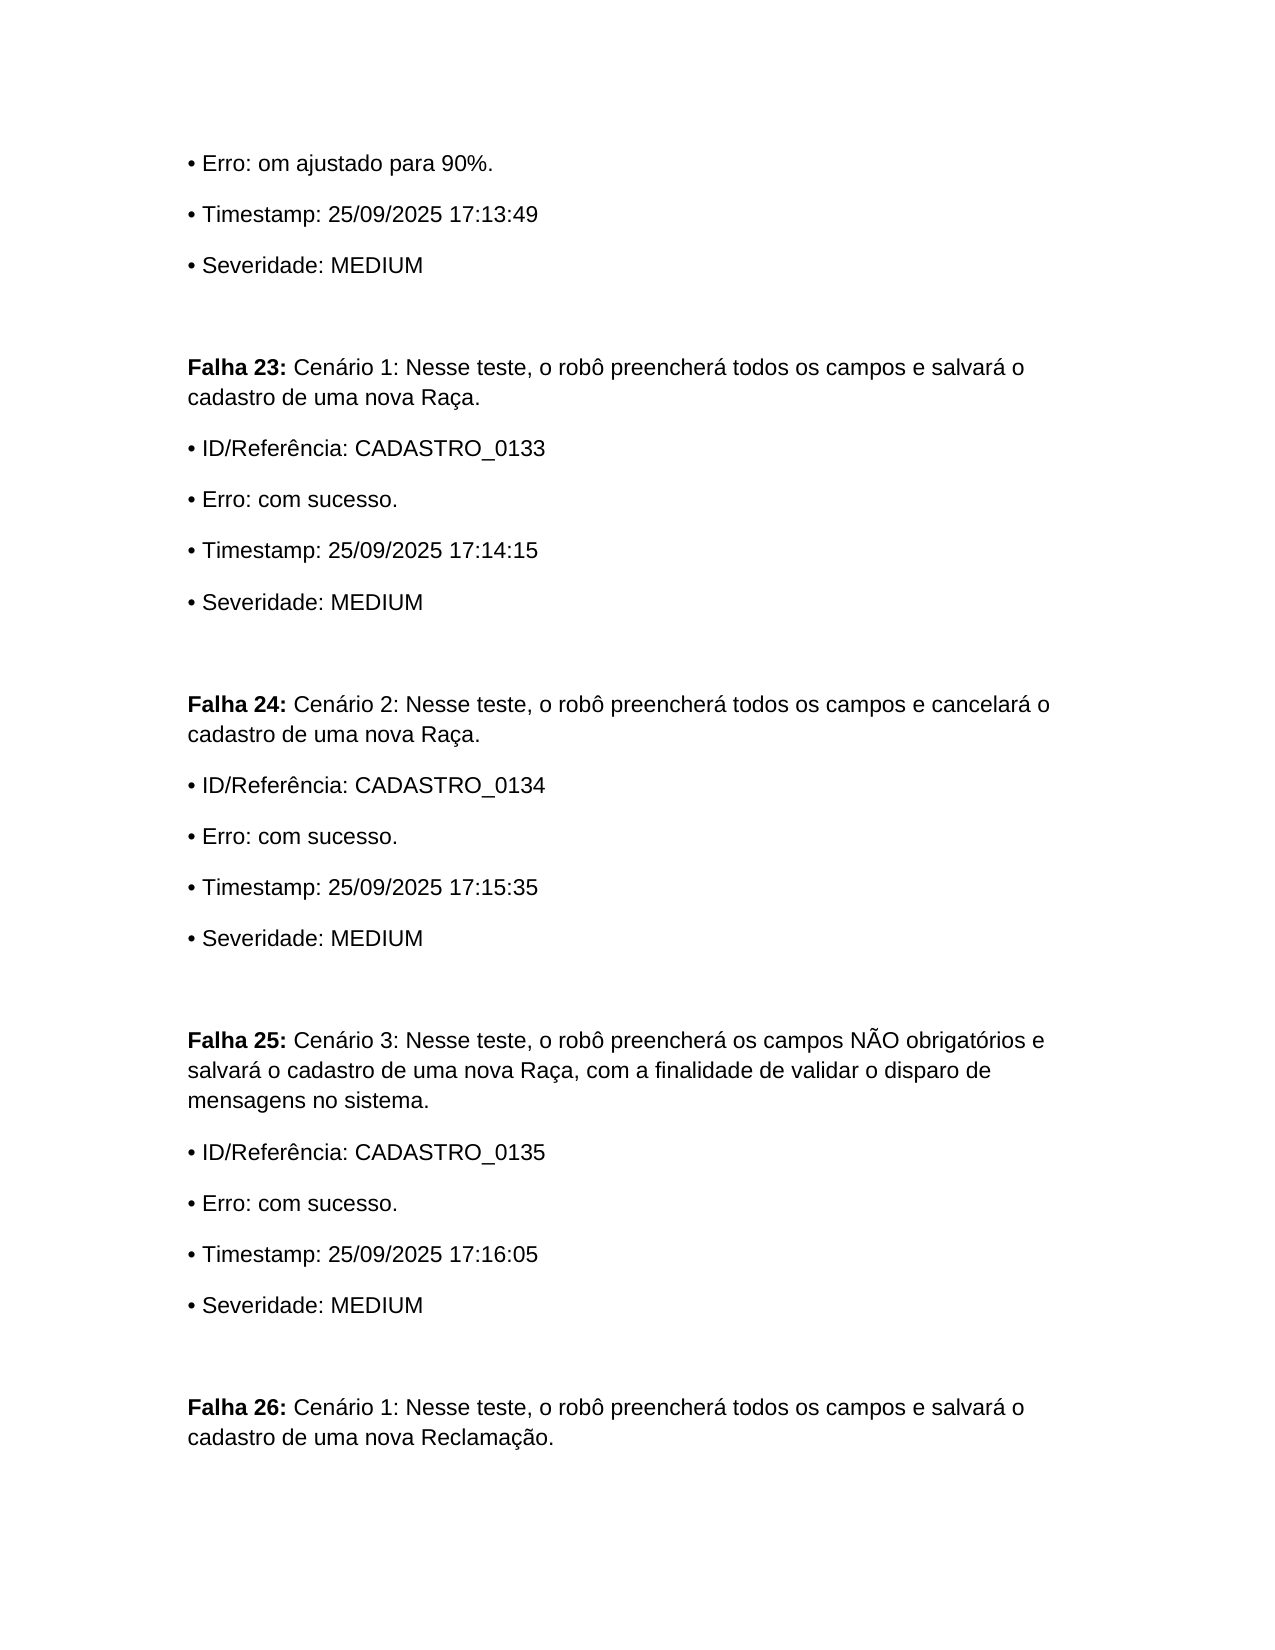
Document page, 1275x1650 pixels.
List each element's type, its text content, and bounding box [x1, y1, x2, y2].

text • Timestamp: 25/09/2025 17:15:35 [187, 874, 1087, 900]
text Falha 25: Cenário 3: Nesse teste, o robô preencherá os campos NÃO obrigatórios e salvará o cadastro de uma nova Raça, com a finalidade de validar o disparo de mensagens no sistema. [187, 1027, 1087, 1114]
text • ID/Referência: CADASTRO_0134 [187, 772, 1087, 798]
text • Timestamp: 25/09/2025 17:16:05 [187, 1241, 1087, 1267]
text • Severidade: MEDIUM [187, 252, 1087, 278]
text • Erro: com sucesso. [187, 823, 1087, 849]
text • Erro: com sucesso. [187, 1189, 1087, 1216]
text • ID/Referência: CADASTRO_0135 [187, 1138, 1087, 1165]
text • Erro: com sucesso. [187, 486, 1087, 513]
text • ID/Referência: CADASTRO_0133 [187, 435, 1087, 462]
text • Severidade: MEDIUM [187, 1292, 1087, 1318]
text Falha 24: Cenário 2: Nesse teste, o robô preencherá todos os campos e cancelará o cadastro de uma nova Raça. [187, 691, 1087, 747]
text • Severidade: MEDIUM [187, 925, 1087, 951]
text • Severidade: MEDIUM [187, 588, 1087, 615]
text Falha 26: Cenário 1: Nesse teste, o robô preencherá todos os campos e salvará o cadastro de uma nova Reclamação. [187, 1394, 1087, 1450]
text • Erro: om ajustado para 90%. [187, 150, 1087, 176]
text • Timestamp: 25/09/2025 17:14:15 [187, 537, 1087, 564]
text • Timestamp: 25/09/2025 17:13:49 [187, 201, 1087, 227]
text Falha 23: Cenário 1: Nesse teste, o robô preencherá todos os campos e salvará o cadastro de uma nova Raça. [187, 354, 1087, 411]
